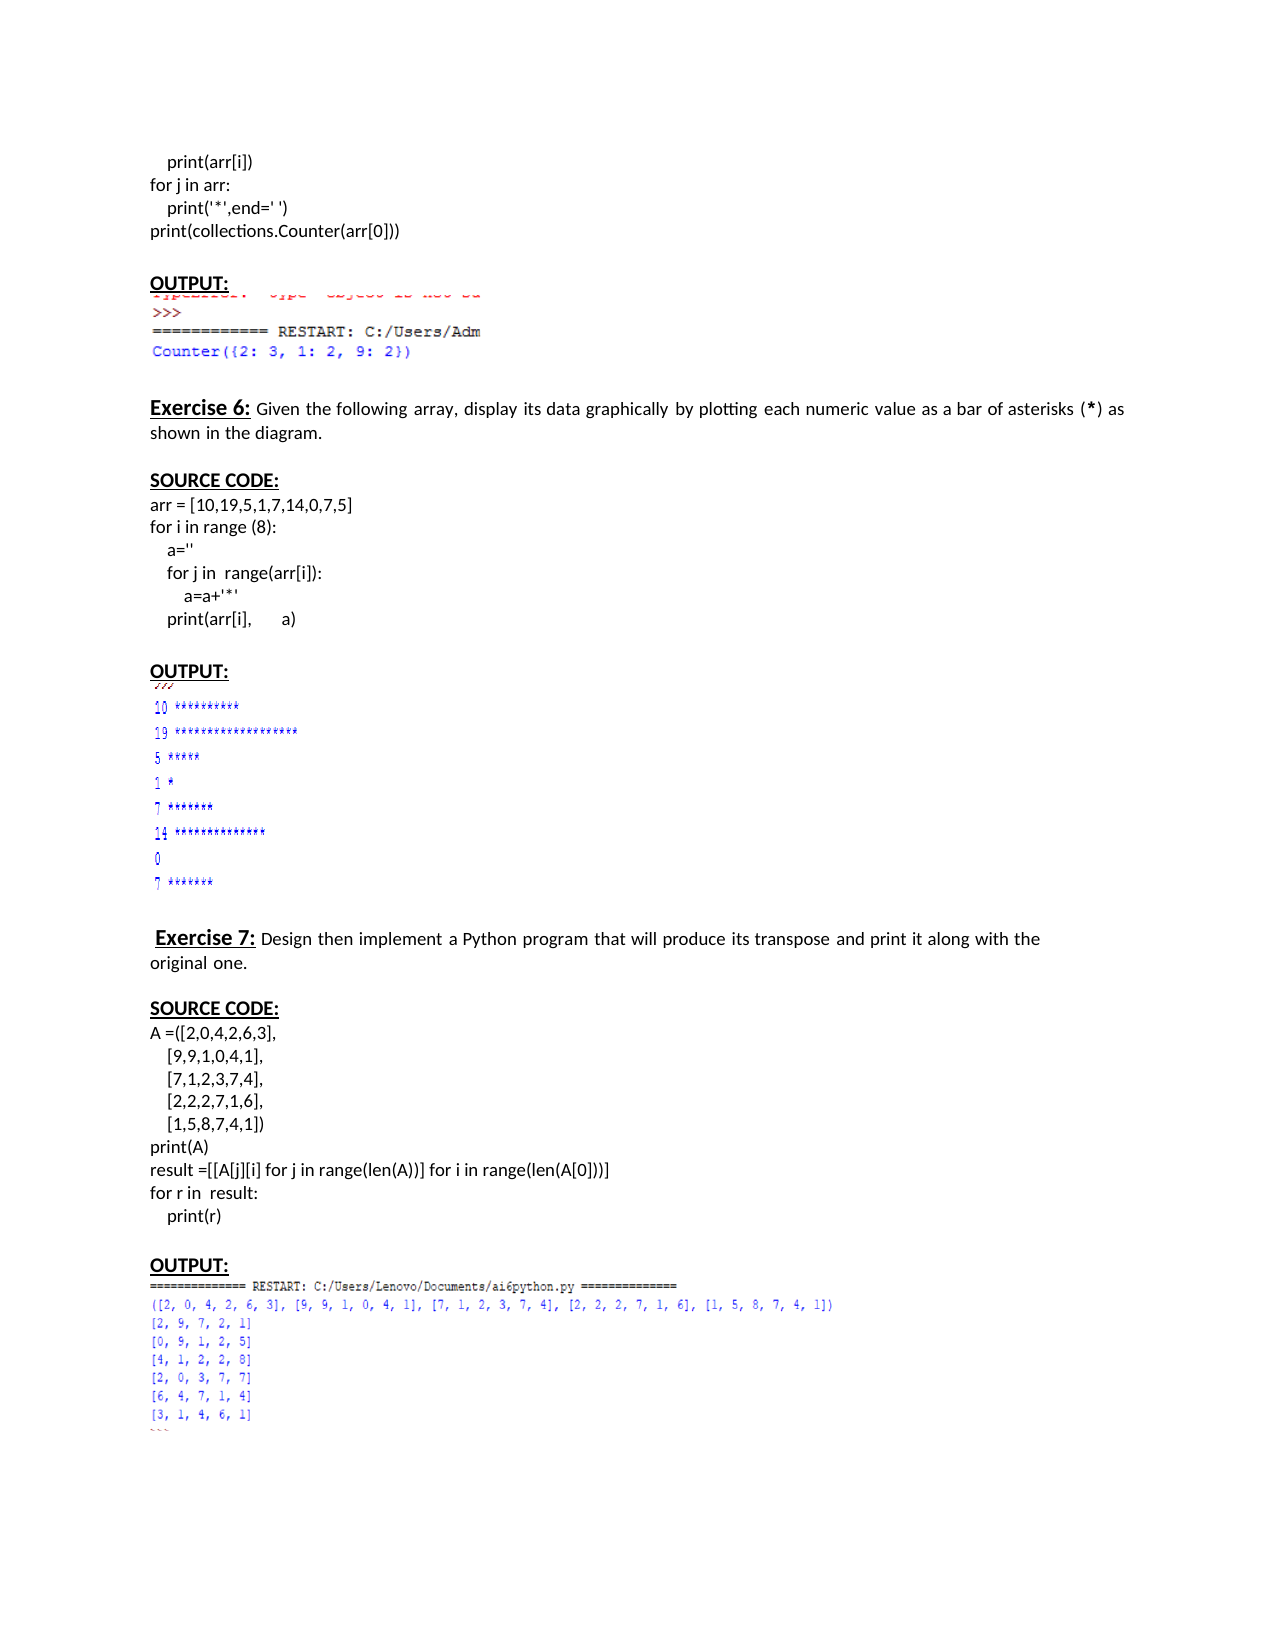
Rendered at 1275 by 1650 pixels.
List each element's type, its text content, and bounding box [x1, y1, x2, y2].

text print(arr[i]) [150, 150, 1125, 173]
text for i in range (8): [150, 516, 1125, 538]
text print('*',end=' ') [150, 196, 1125, 219]
text [2,2,2,7,1,6], [150, 1090, 1125, 1113]
text a='' [150, 538, 1125, 561]
picture [150, 1278, 855, 1431]
text for j in arr: [150, 173, 1125, 196]
text [9,9,1,0,4,1], [150, 1044, 1125, 1067]
text [7,1,2,3,7,4], [150, 1067, 1125, 1090]
text A =([2,0,4,2,6,3], [150, 1021, 1125, 1044]
text SOURCE CODE: [150, 467, 1125, 493]
text Exercise 7: Design then implement a Python program that will produce its transpose and print it along with the original one. [150, 923, 1087, 974]
text OUTPUT: [150, 270, 1125, 295]
text print(arr[i], a) [150, 607, 1125, 630]
text arr = [10,19,5,1,7,14,0,7,5] [150, 493, 1125, 516]
text print(r) [150, 1204, 1125, 1227]
picture [150, 683, 300, 892]
text print(A) [150, 1136, 1125, 1158]
text for r in result: [150, 1181, 1125, 1204]
text for j in range(arr[i]): [150, 561, 1125, 584]
text SOURCE CODE: [150, 996, 1125, 1021]
text [1,5,8,7,4,1]) [150, 1113, 1125, 1136]
text print(collections.Counter(arr[0])) [150, 219, 1125, 242]
text OUTPUT: [150, 658, 1125, 684]
text result =[[A[j][i] for j in range(len(A))] for i in range(len(A[0]))] [150, 1158, 1125, 1181]
text a=a+'*' [150, 584, 1125, 607]
picture [150, 295, 481, 366]
text OUTPUT: [150, 1253, 1125, 1278]
text Exercise 6: Given the following array, display its data graphically by plotting each numeric value as a bar of asterisks (*) as shown in the diagram. [150, 393, 1125, 444]
